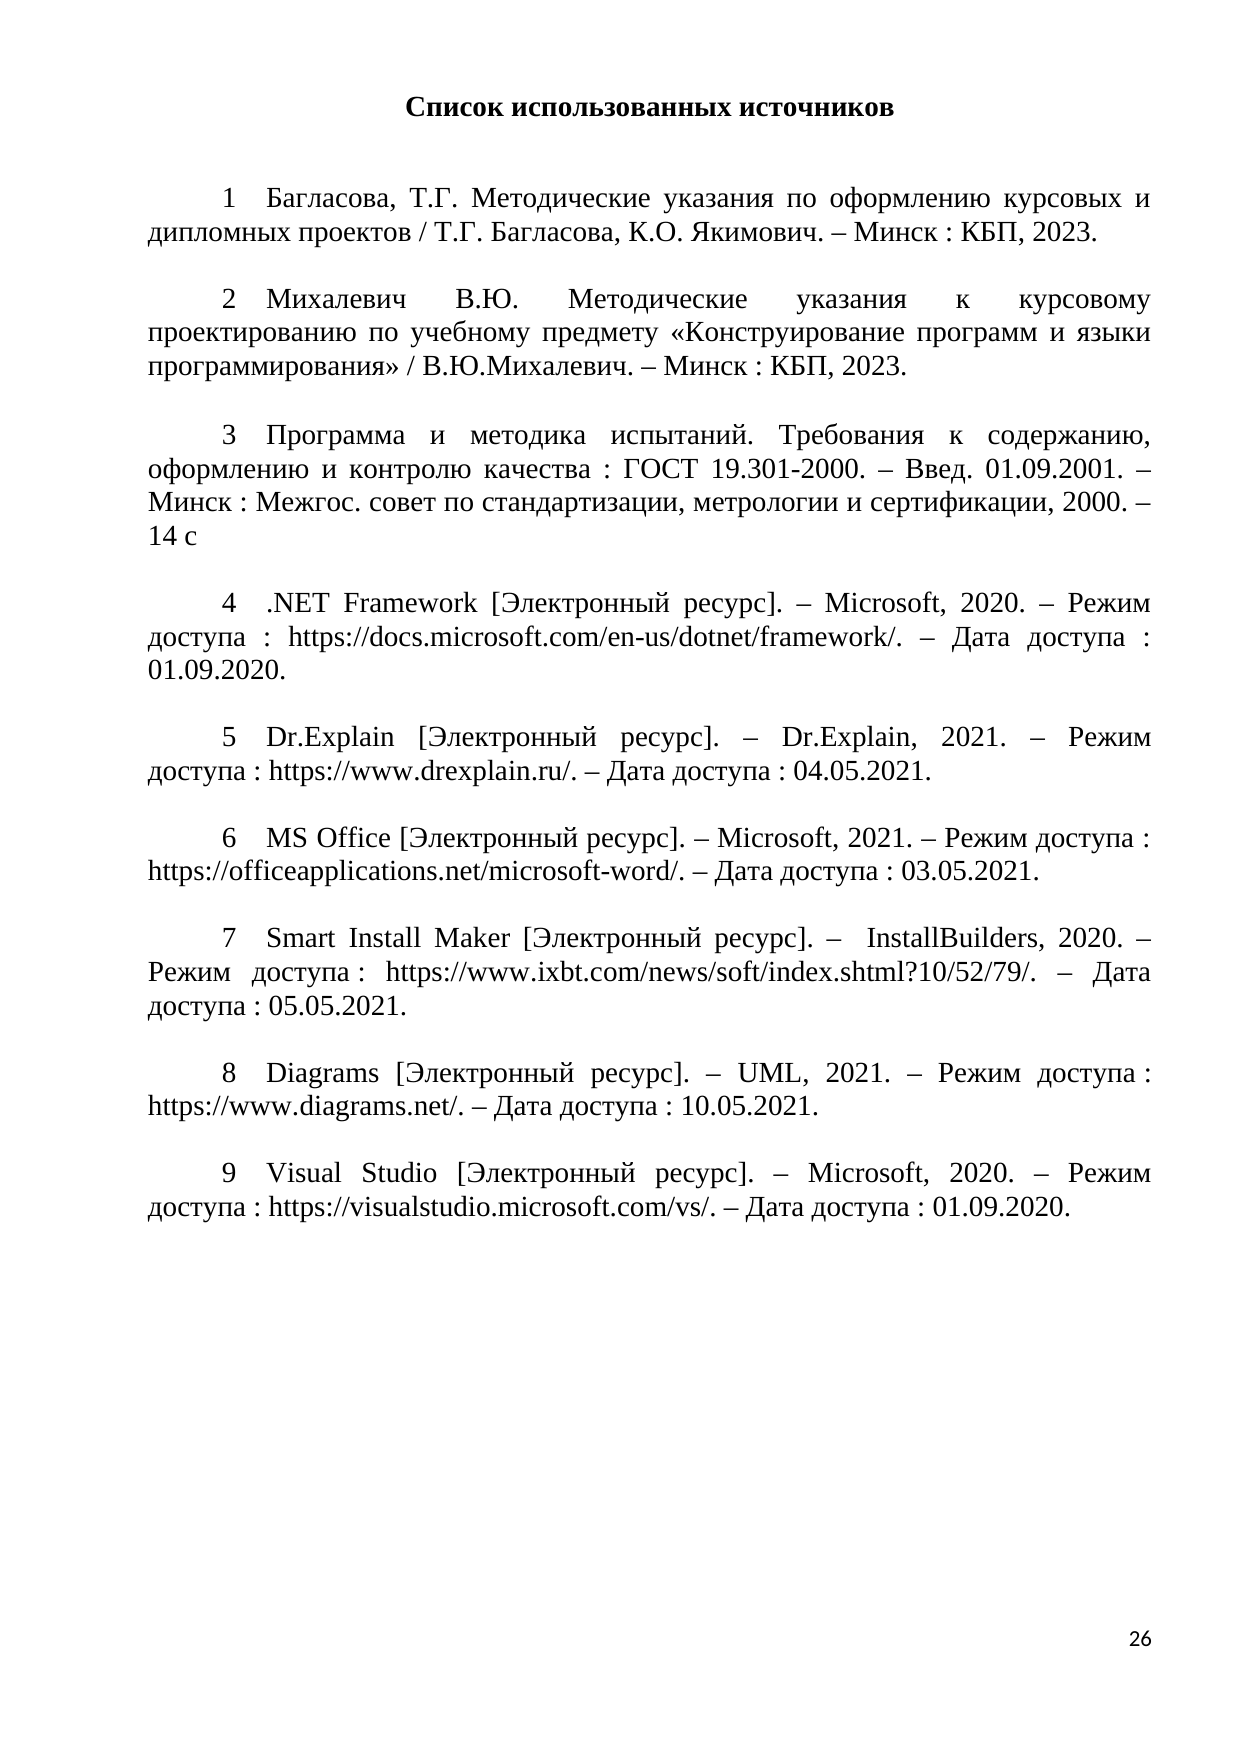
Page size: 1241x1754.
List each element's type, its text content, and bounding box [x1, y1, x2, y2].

list Smart Install Maker [Электронный ресурс]. – InstallBuilders, 2020. – Режим доступа : https://www.ixbt.com/news/soft/index.shtml?10/52/79/. – Дата доступа : 05.05.2021. [148, 921, 1152, 1021]
list Diagrams [Электронный ресурс]. – UML, 2021. – Режим доступа : https://www.diagrams.net/. – Дата доступа : 10.05.2021. [148, 1055, 1152, 1122]
list Михалевич В.Ю. Методические указания к курсовому проектированию по учебному предмету «Конструирование программ и языки программирования» / В.Ю.Михалевич. – Минск : КБП, 2023. [148, 281, 1152, 381]
list Багласова, Т.Г. Методические указания по оформлению курсовых и дипломных проектов / Т.Г. Багласова, К.О. Якимович. – Минск : КБП, 2023. [148, 180, 1152, 247]
list Программа и методика испытаний. Требования к содержанию, оформлению и контролю качества : ГОСТ 19.301-2000. – Введ. 01.09.2001. – Минск : Межгос. совет по стандартизации, метрологии и сертификации, 2000. – 14 с [148, 417, 1152, 552]
list Dr.Explain [Электронный ресурс]. – Dr.Explain, 2021. – Режим доступа : https://www.drexplain.ru/. – Дата доступа : 04.05.2021. [148, 719, 1152, 786]
list Visual Studio [Электронный ресурс]. – Microsoft, 2020. – Режим доступа : https://visualstudio.microsoft.com/vs/. – Дата доступа : 01.09.2020. [148, 1155, 1152, 1222]
text Список использованных источников [148, 89, 1152, 122]
list .NET Framework [Электронный ресурс]. – Microsoft, 2020. – Режим доступа : https://docs.microsoft.com/en-us/dotnet/framework/. – Дата доступа : 01.09.2020. [148, 585, 1152, 686]
list MS Office [Электронный ресурс]. – Microsoft, 2021. – Режим доступа : https://officeapplications.net/microsoft-word/. – Дата доступа : 03.05.2021. [148, 820, 1152, 887]
